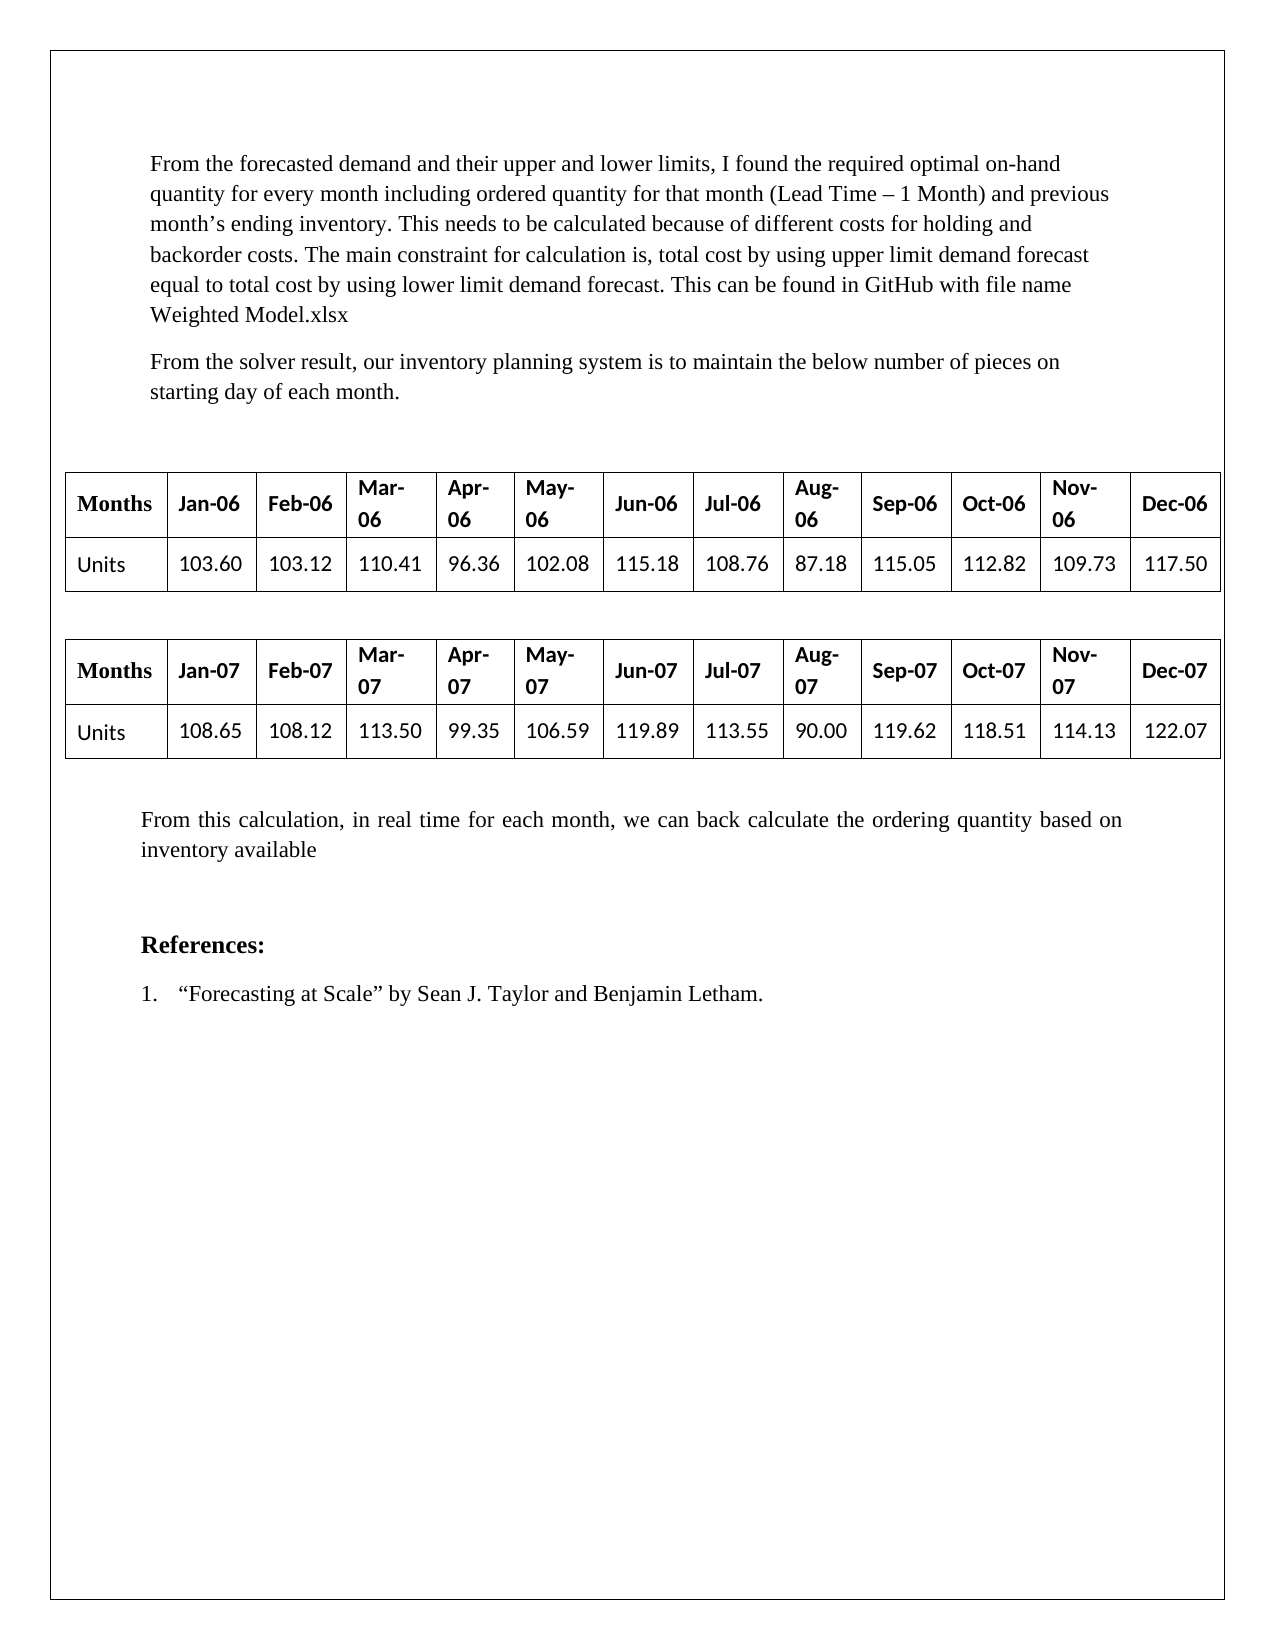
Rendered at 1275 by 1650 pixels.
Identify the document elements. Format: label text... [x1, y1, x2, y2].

table_cell 99.35 [437, 705, 514, 758]
table_cell 112.82 [952, 538, 1040, 591]
table_header Aug-06 [784, 473, 861, 537]
table_header Months [66, 473, 167, 537]
table_cell 117.50 [1131, 538, 1220, 591]
table_header Nov-07 [1041, 640, 1130, 704]
table_cell 110.41 [347, 538, 436, 591]
table_header May-07 [515, 640, 603, 704]
table_header Apr-06 [437, 473, 514, 537]
table_cell 122.07 [1131, 705, 1220, 758]
table_cell 113.55 [694, 705, 783, 758]
table_cell 108.65 [168, 705, 256, 758]
table_header Oct-06 [952, 473, 1040, 537]
table_cell 114.13 [1041, 705, 1130, 758]
table_cell Units [66, 705, 167, 758]
table_header Feb-07 [257, 640, 346, 704]
text From this calculation, in real time for each month, we can back calculate the ordering quantity based on inventory available [141, 806, 1125, 863]
table_cell 90.00 [784, 705, 861, 758]
table_header Months [66, 640, 167, 704]
table_header Oct-07 [952, 640, 1040, 704]
table_cell 119.89 [604, 705, 693, 758]
table_header Dec-06 [1131, 473, 1220, 537]
text From the forecasted demand and their upper and lower limits, I found the required optimal on-hand quantity for every month including ordered quantity for that month (Lead Time – 1 Month) and previous month’s ending inventory. This needs to be calculated because of different costs for holding and backorder costs. The main constraint for calculation is, total cost by using upper limit demand forecast equal to total cost by using lower limit demand forecast. This can be found in GitHub with file name Weighted Model.xlsx [150, 150, 1125, 327]
table_header Dec-07 [1131, 640, 1220, 704]
table_cell 115.05 [862, 538, 951, 591]
table_header Jan-06 [168, 473, 256, 537]
table_cell 115.18 [604, 538, 693, 591]
table_cell 108.12 [257, 705, 346, 758]
table_cell 108.76 [694, 538, 783, 591]
table_cell 102.08 [515, 538, 603, 591]
table_header Jun-06 [604, 473, 693, 537]
table_header Jul-07 [694, 640, 783, 704]
table_cell 119.62 [862, 705, 951, 758]
table_header Jun-07 [604, 640, 693, 704]
text From the solver result, our inventory planning system is to maintain the below number of pieces on starting day of each month. [150, 348, 1125, 404]
table_header Sep-07 [862, 640, 951, 704]
table_cell 103.12 [257, 538, 346, 591]
table_header Jan-07 [168, 640, 256, 704]
table_header May-06 [515, 473, 603, 537]
table_cell Units [66, 538, 167, 591]
table_header Jul-06 [694, 473, 783, 537]
table_header Apr-07 [437, 640, 514, 704]
table_cell 118.51 [952, 705, 1040, 758]
table_cell 106.59 [515, 705, 603, 758]
table_header Mar-07 [347, 640, 436, 704]
table_cell 87.18 [784, 538, 861, 591]
table_header Sep-06 [862, 473, 951, 537]
table_header Nov-06 [1041, 473, 1130, 537]
table_header Mar-06 [347, 473, 436, 537]
text References: [141, 930, 1125, 959]
table_cell 96.36 [437, 538, 514, 591]
table_cell 109.73 [1041, 538, 1130, 591]
list “Forecasting at Scale” by Sean J. Taylor and Benjamin Letham. [141, 980, 1125, 1006]
table_cell 103.60 [168, 538, 256, 591]
table_header Aug-07 [784, 640, 861, 704]
table_header Feb-06 [257, 473, 346, 537]
table_cell 113.50 [347, 705, 436, 758]
